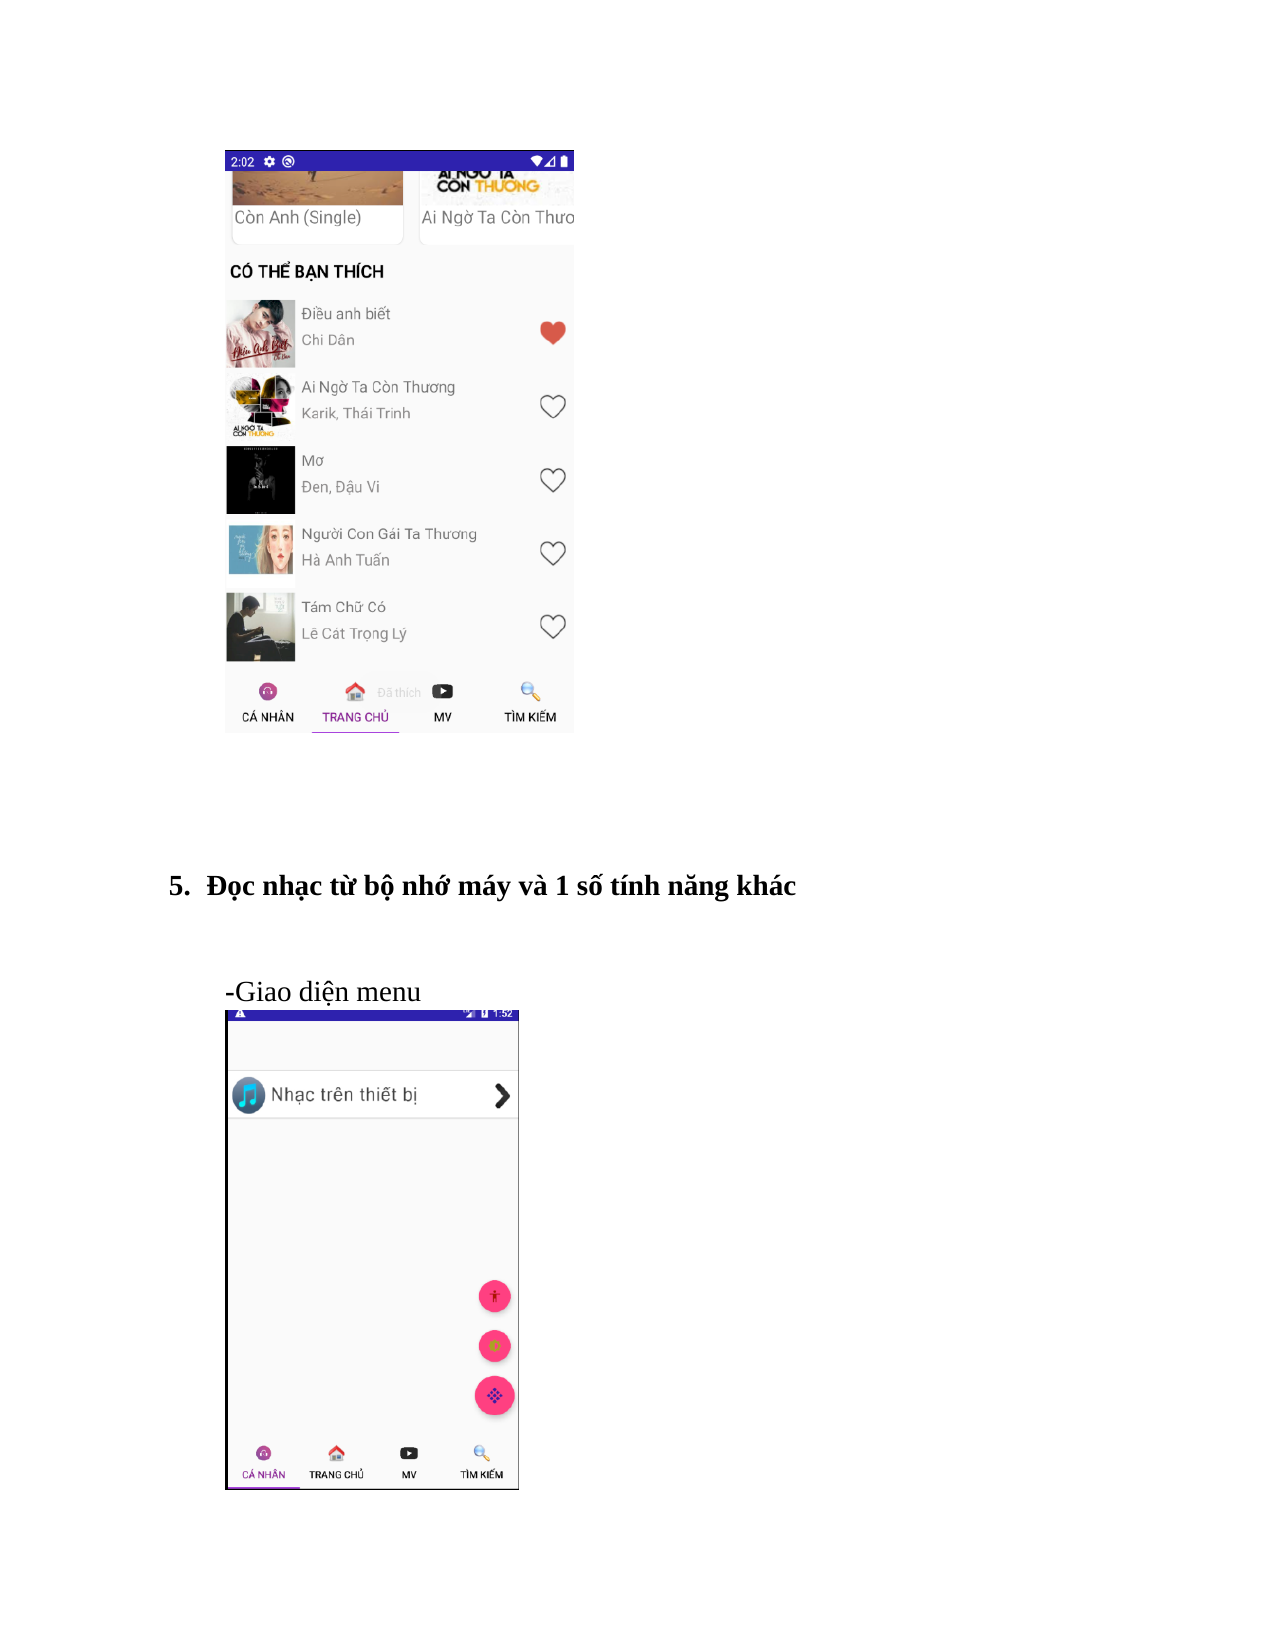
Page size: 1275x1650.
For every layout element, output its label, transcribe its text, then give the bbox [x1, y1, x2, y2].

picture [225, 150, 578, 744]
picture [225, 1010, 519, 1490]
list -Giao diện menu [225, 974, 1125, 1007]
list Đọc nhạc từ bộ nhớ máy và 1 số tính năng khác [169, 868, 1125, 902]
